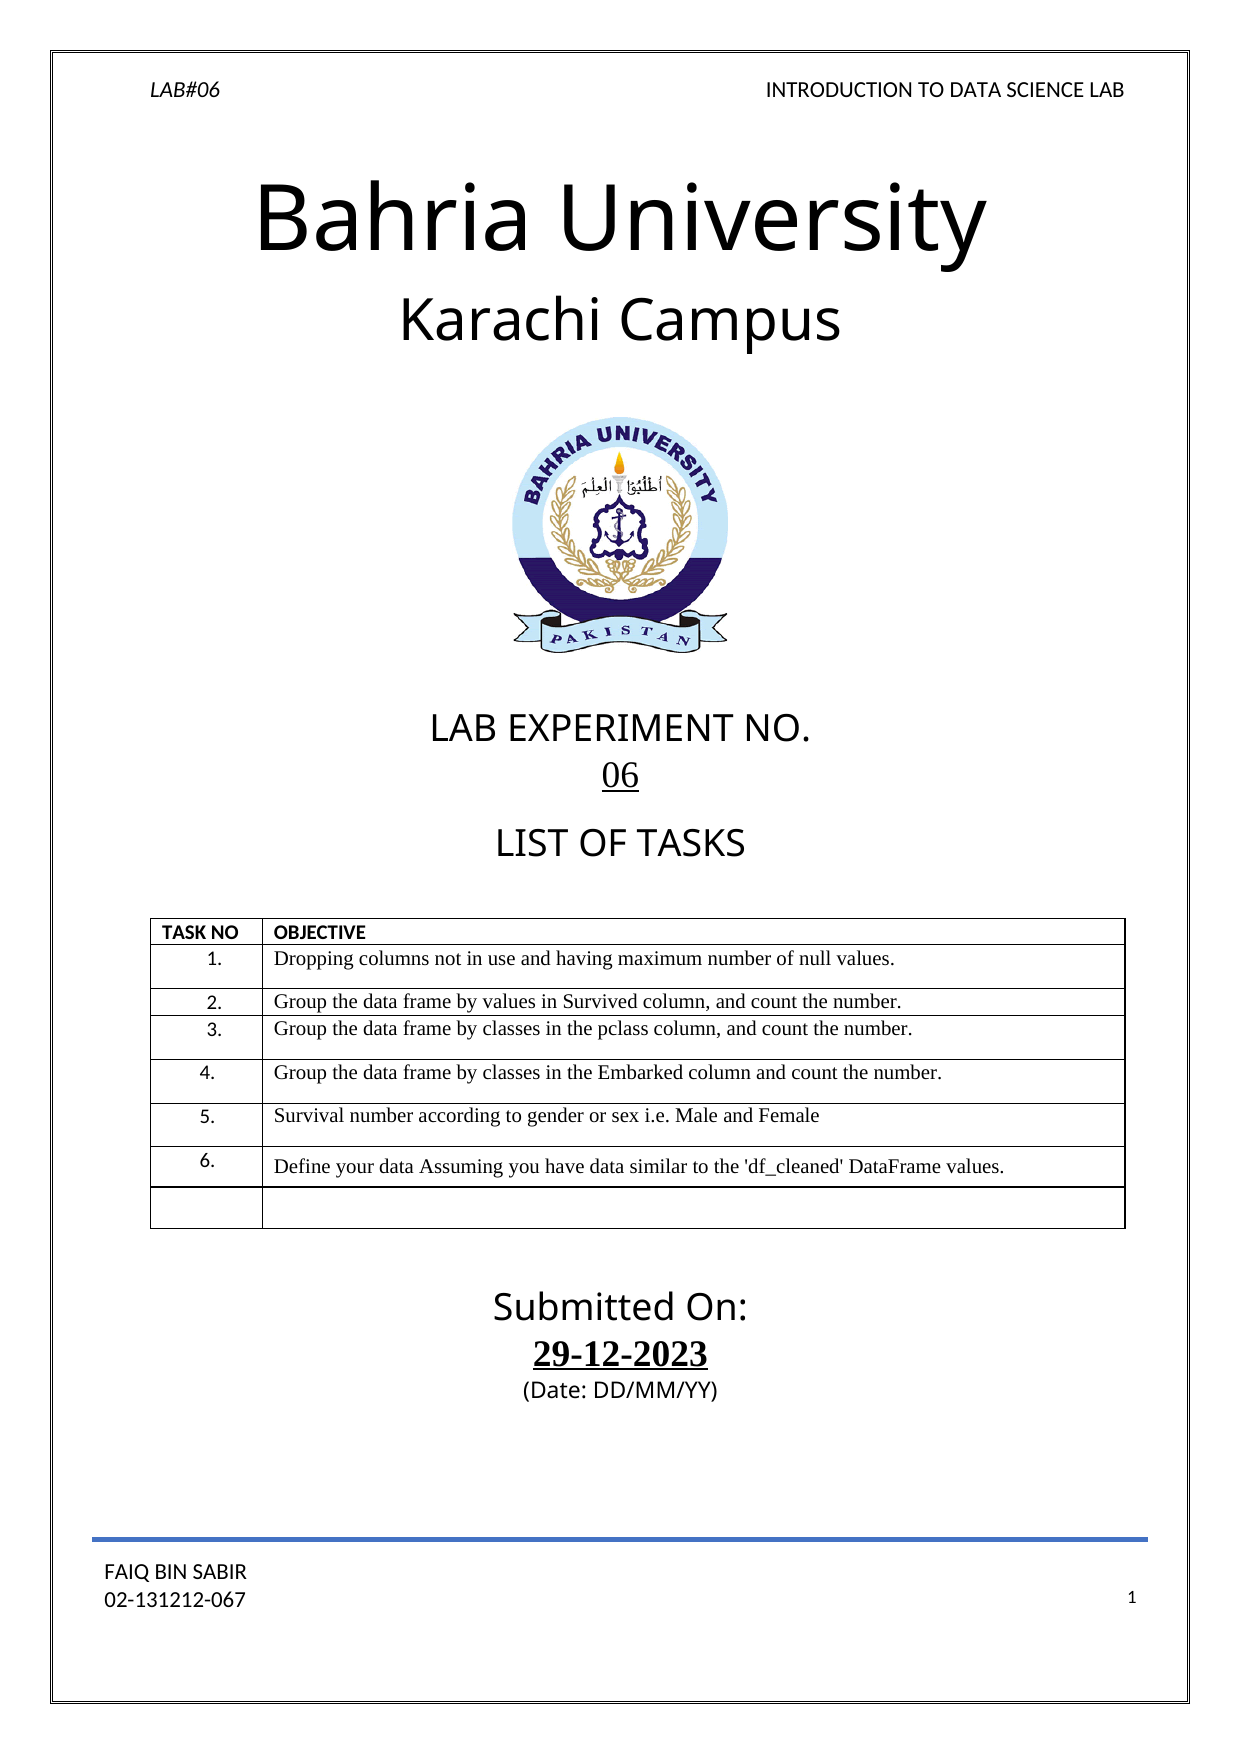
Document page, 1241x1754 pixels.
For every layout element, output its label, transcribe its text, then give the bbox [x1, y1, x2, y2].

table_cell [151, 1104, 262, 1146]
text 29-12-2023 [150, 1331, 1090, 1374]
table_cell Survival number according to gender or sex i.e. Male and Female [263, 1104, 1124, 1146]
text LIST OF TASKS [150, 816, 1090, 867]
picture [512, 417, 728, 653]
text 06 [150, 753, 1090, 796]
text LAB EXPERIMENT NO. [150, 702, 1090, 753]
text Submitted On: [150, 1280, 1090, 1331]
table_cell Group the data frame by values in Survived column, and count the number. [263, 989, 1124, 1015]
text (Date: DD/MM/YY) [150, 1374, 1090, 1405]
table_cell [151, 1188, 262, 1228]
text Bahria University [150, 153, 1090, 277]
table_cell [151, 1016, 262, 1058]
table_header OBJECTIVE [263, 919, 1124, 944]
table_cell [151, 945, 262, 988]
table_cell [151, 1060, 262, 1102]
table_cell Define your data Assuming you have data similar to the 'df_cleaned' DataFrame values. [263, 1147, 1124, 1186]
table_cell Dropping columns not in use and having maximum number of null values. [263, 945, 1124, 988]
table_cell [263, 1188, 1124, 1228]
table_cell Group the data frame by classes in the pclass column, and count the number. [263, 1016, 1124, 1058]
table_header TASK NO [151, 919, 262, 944]
text Karachi Campus [150, 277, 1090, 357]
table_cell [151, 989, 262, 1015]
table_cell Group the data frame by classes in the Embarked column and count the number. [263, 1060, 1124, 1102]
table_cell [151, 1147, 262, 1186]
